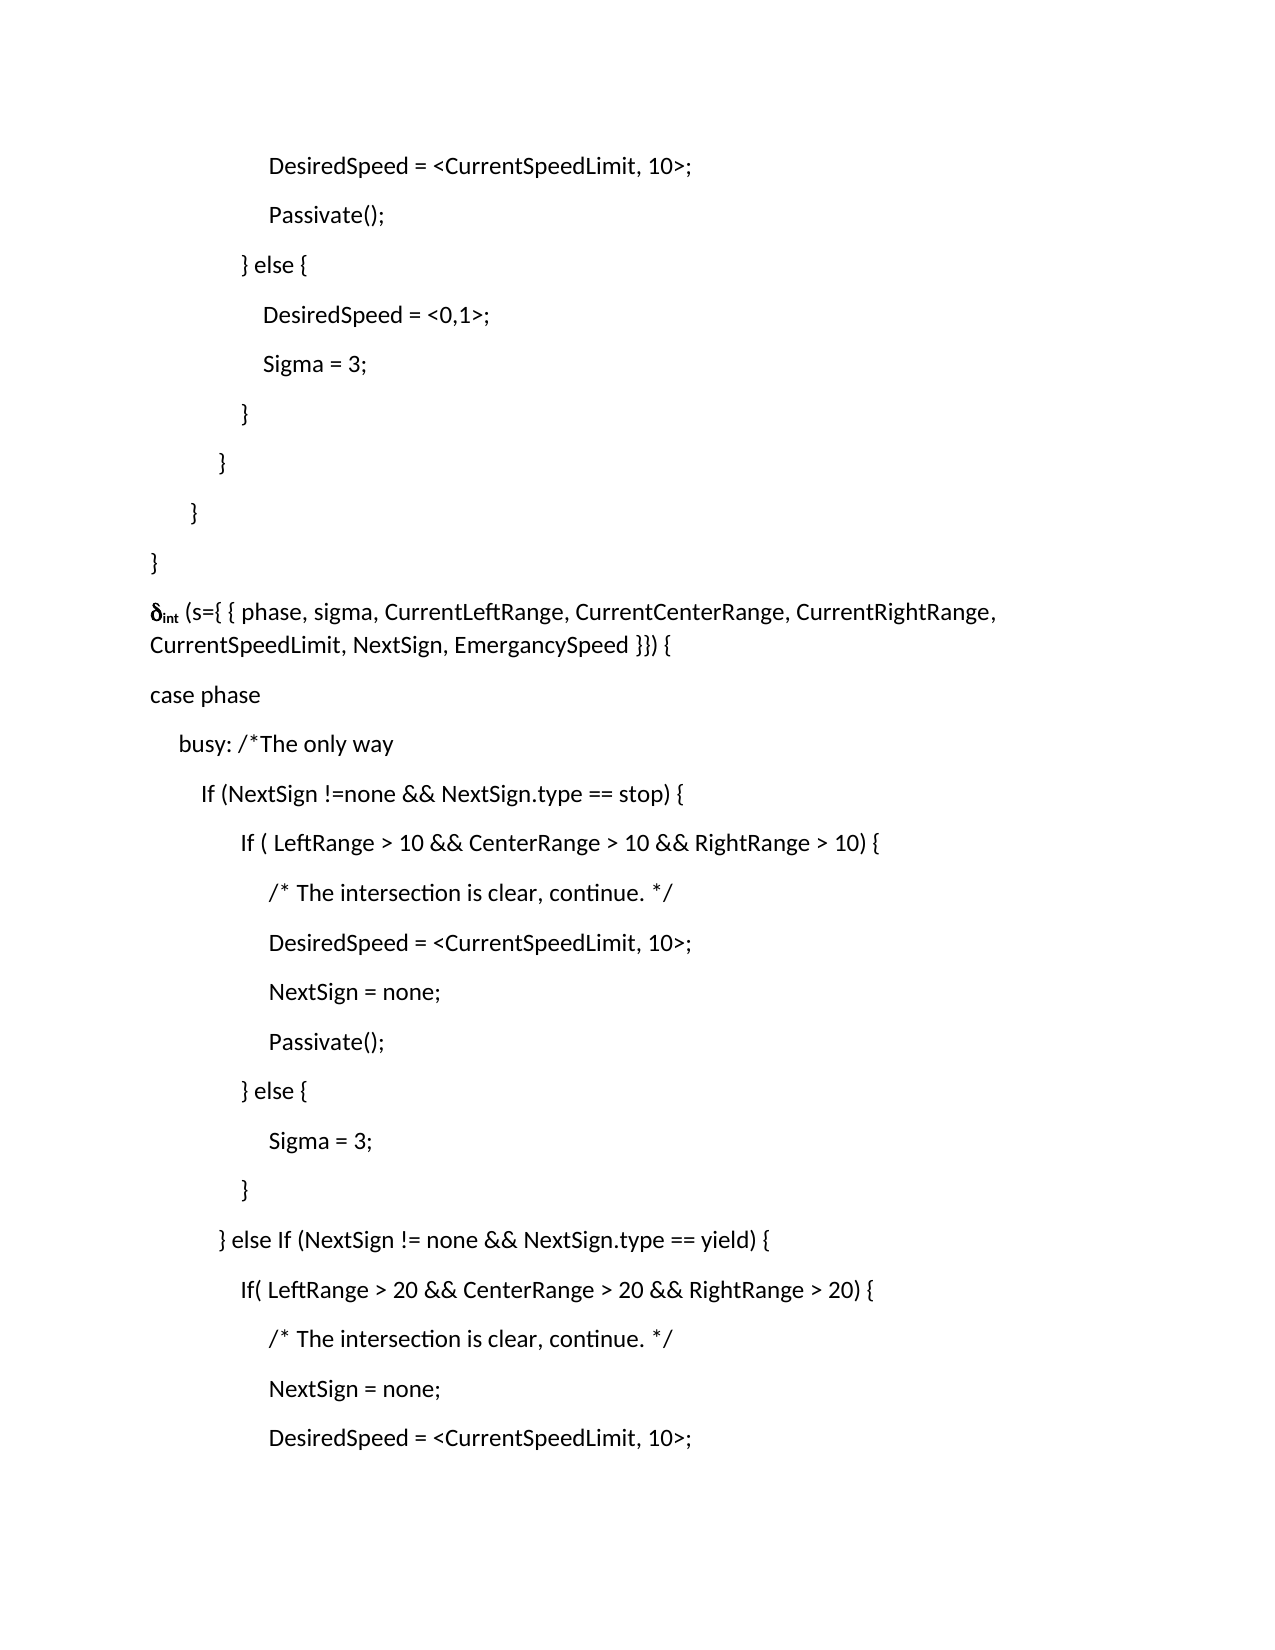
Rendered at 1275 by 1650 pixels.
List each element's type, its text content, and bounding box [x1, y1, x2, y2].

text NextSign = none; [150, 976, 1125, 1007]
text } else If (NextSign != none && NextSign.type == yield) { [150, 1224, 1125, 1255]
text } [150, 497, 1125, 528]
text NextSign = none; [150, 1373, 1125, 1403]
text DesiredSpeed = <CurrentSpeedLimit, 10>; [150, 927, 1125, 957]
text } else { [150, 249, 1125, 280]
text busy: /*The only way [150, 728, 1125, 759]
text DesiredSpeed = <CurrentSpeedLimit, 10>; [150, 150, 1125, 181]
text } [150, 547, 1125, 577]
text Passivate(); [150, 199, 1125, 230]
text DesiredSpeed = <CurrentSpeedLimit, 10>; [150, 1422, 1125, 1453]
text /* The intersection is clear, continue. */ [150, 1323, 1125, 1354]
text Sigma = 3; [150, 1125, 1125, 1156]
text Passivate(); [150, 1026, 1125, 1056]
text } else { [150, 1075, 1125, 1106]
text /* The intersection is clear, continue. */ [150, 877, 1125, 908]
text } [150, 447, 1125, 478]
text case phase [150, 679, 1125, 709]
text int (s={ { phase, sigma, CurrentLeftRange, CurrentCenterRange, CurrentRightRange, CurrentSpeedLimit, NextSign, EmergancySpeed }}) { [150, 596, 1125, 660]
text DesiredSpeed = <0,1>; [150, 299, 1125, 329]
text If ( LeftRange > 10 && CenterRange > 10 && RightRange > 10) { [150, 827, 1125, 858]
text } [150, 1174, 1125, 1205]
text If (NextSign !=none && NextSign.type == stop) { [150, 778, 1125, 808]
text Sigma = 3; [150, 348, 1125, 379]
text If( LeftRange > 20 && CenterRange > 20 && RightRange > 20) { [150, 1274, 1125, 1304]
text } [150, 398, 1125, 428]
